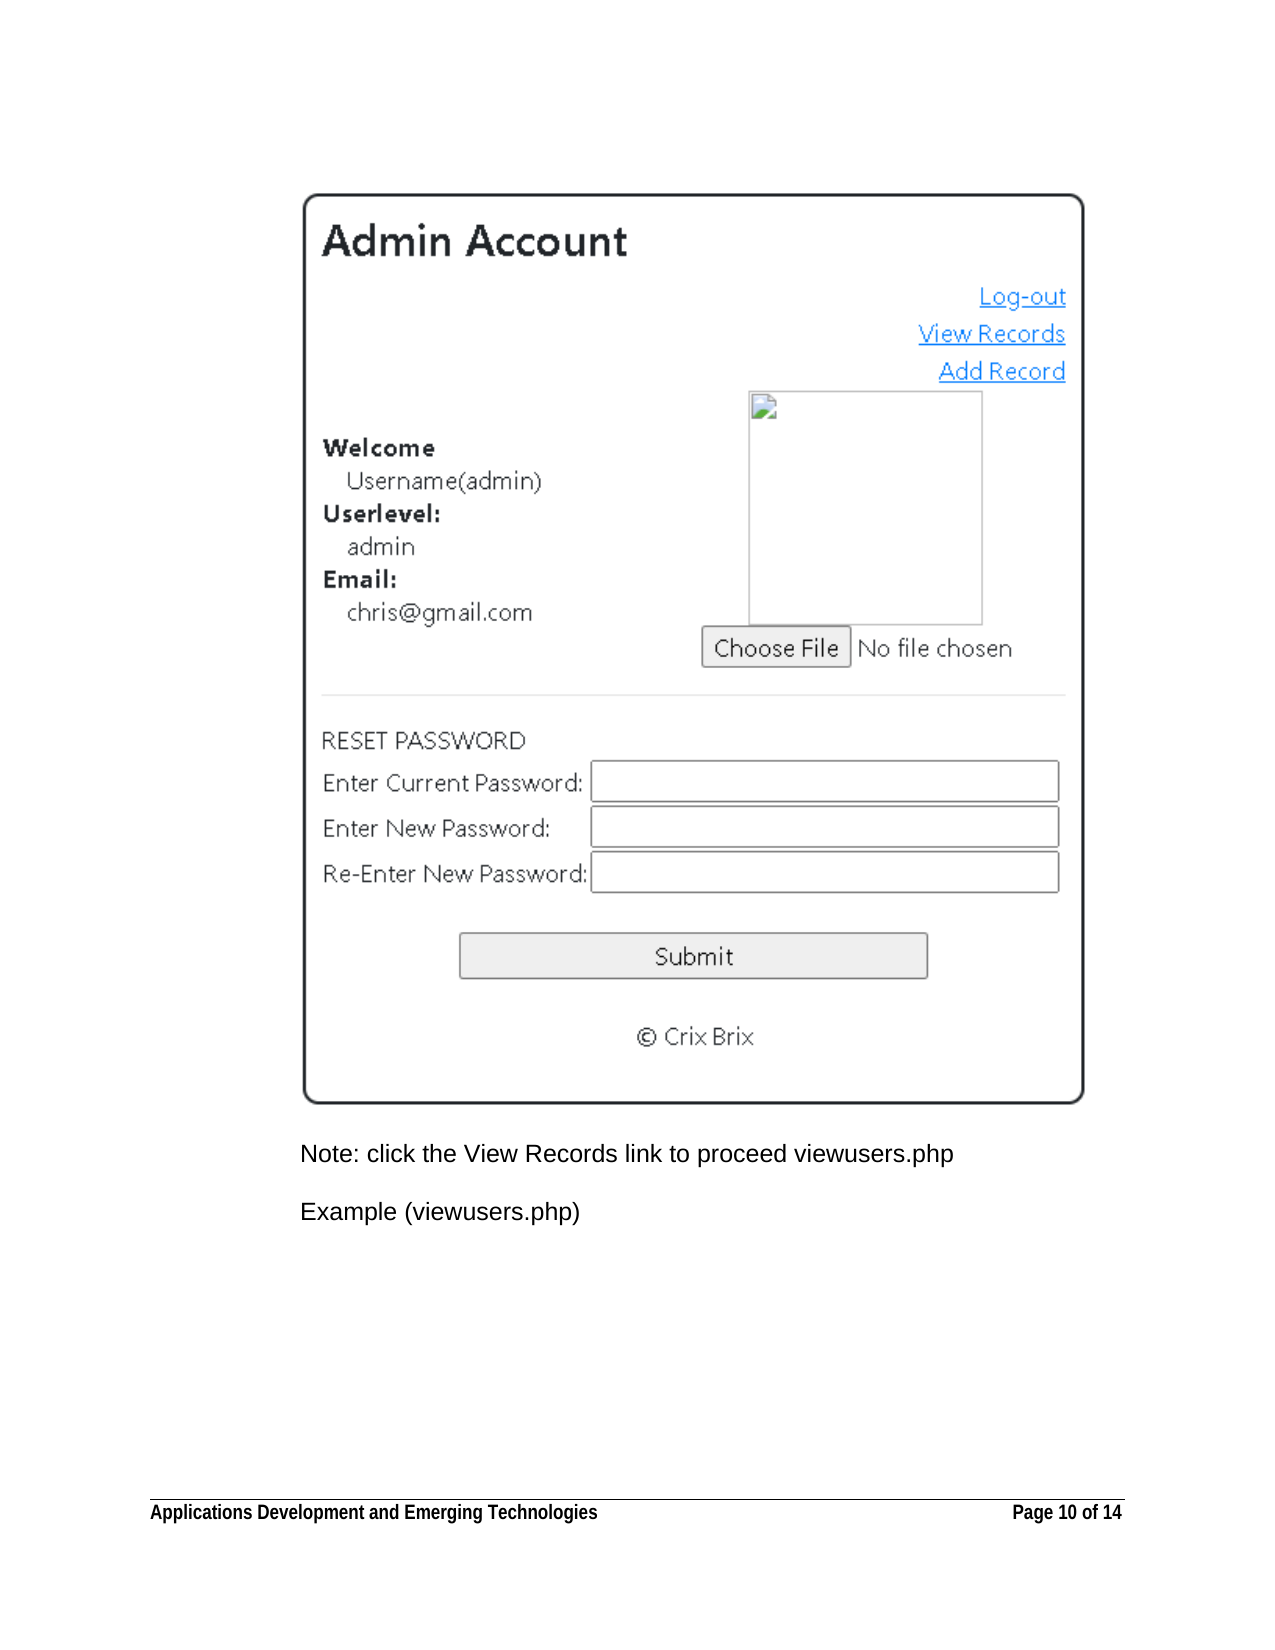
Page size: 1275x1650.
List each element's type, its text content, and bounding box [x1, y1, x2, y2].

text Example (viewusers.php) [300, 1197, 1125, 1225]
text Note: click the View Records link to proceed viewusers.php [300, 1139, 1125, 1168]
